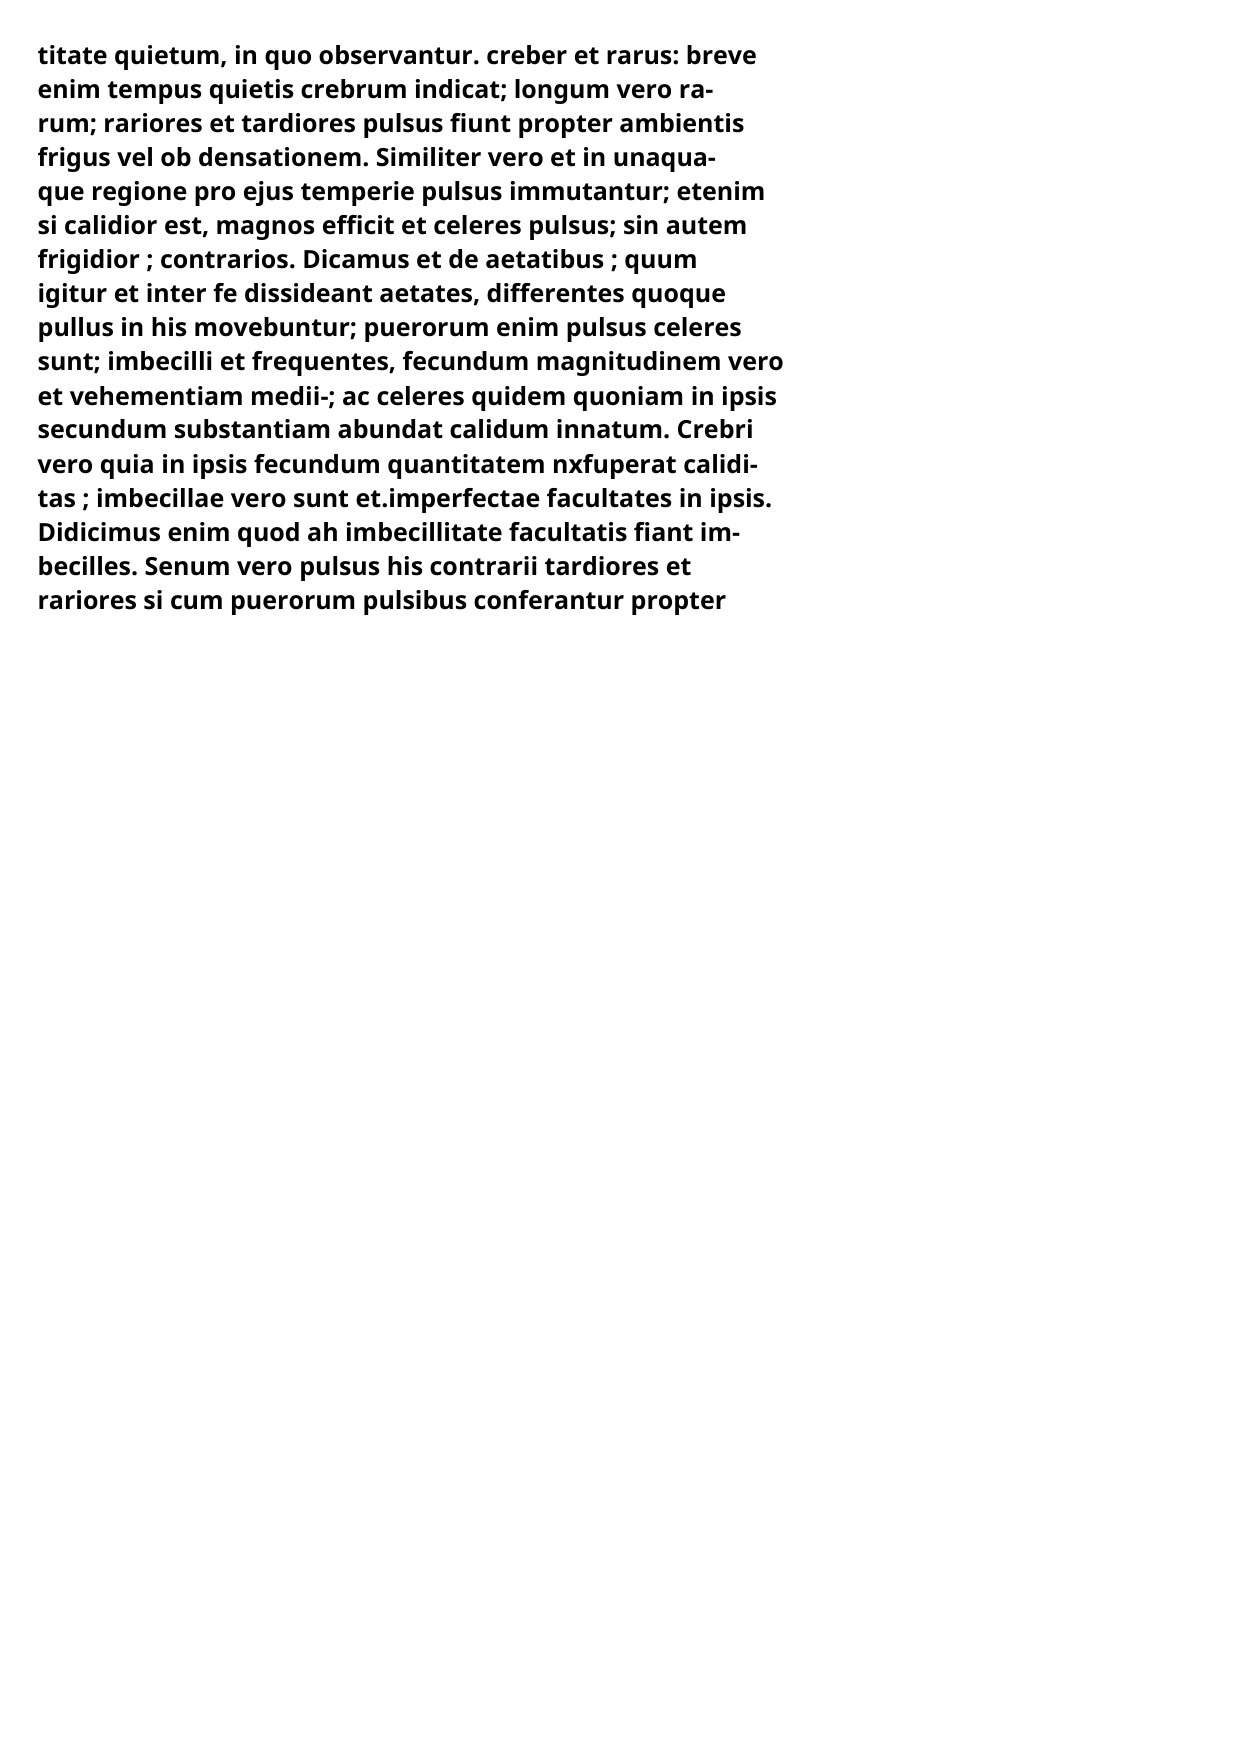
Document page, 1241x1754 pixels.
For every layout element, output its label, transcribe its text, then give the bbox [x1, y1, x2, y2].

text titate quietum, in quo observantur. creber et rarus: breve enim tempus quietis crebrum indicat; longum vero ra- rum; rariores et tardiores pulsus fiunt propter ambientis frigus vel ob densationem. Similiter vero et in unaqua- que regione pro ejus temperie pulsus immutantur; etenim si calidior est, magnos efficit et celeres pulsus; sin autem frigidior ; contrarios. Dicamus et de aetatibus ; quum igitur et inter fe dissideant aetates, differentes quoque pullus in his movebuntur; puerorum enim pulsus celeres sunt; imbecilli et frequentes, fecundum magnitudinem vero et vehementiam medii-; ac celeres quidem quoniam in ipsis secundum substantiam abundat calidum innatum. Crebri vero quia in ipsis fecundum quantitatem nxfuperat calidi- tas ; imbecillae vero sunt et.imperfectae facultates in ipsis. Didicimus enim quod ah imbecillitate facultatis fiant im- becilles. Senum vero pulsus his contrarii tardiores et rariores si cum puerorum pulsibus conferantur propter [37, 37, 1203, 617]
